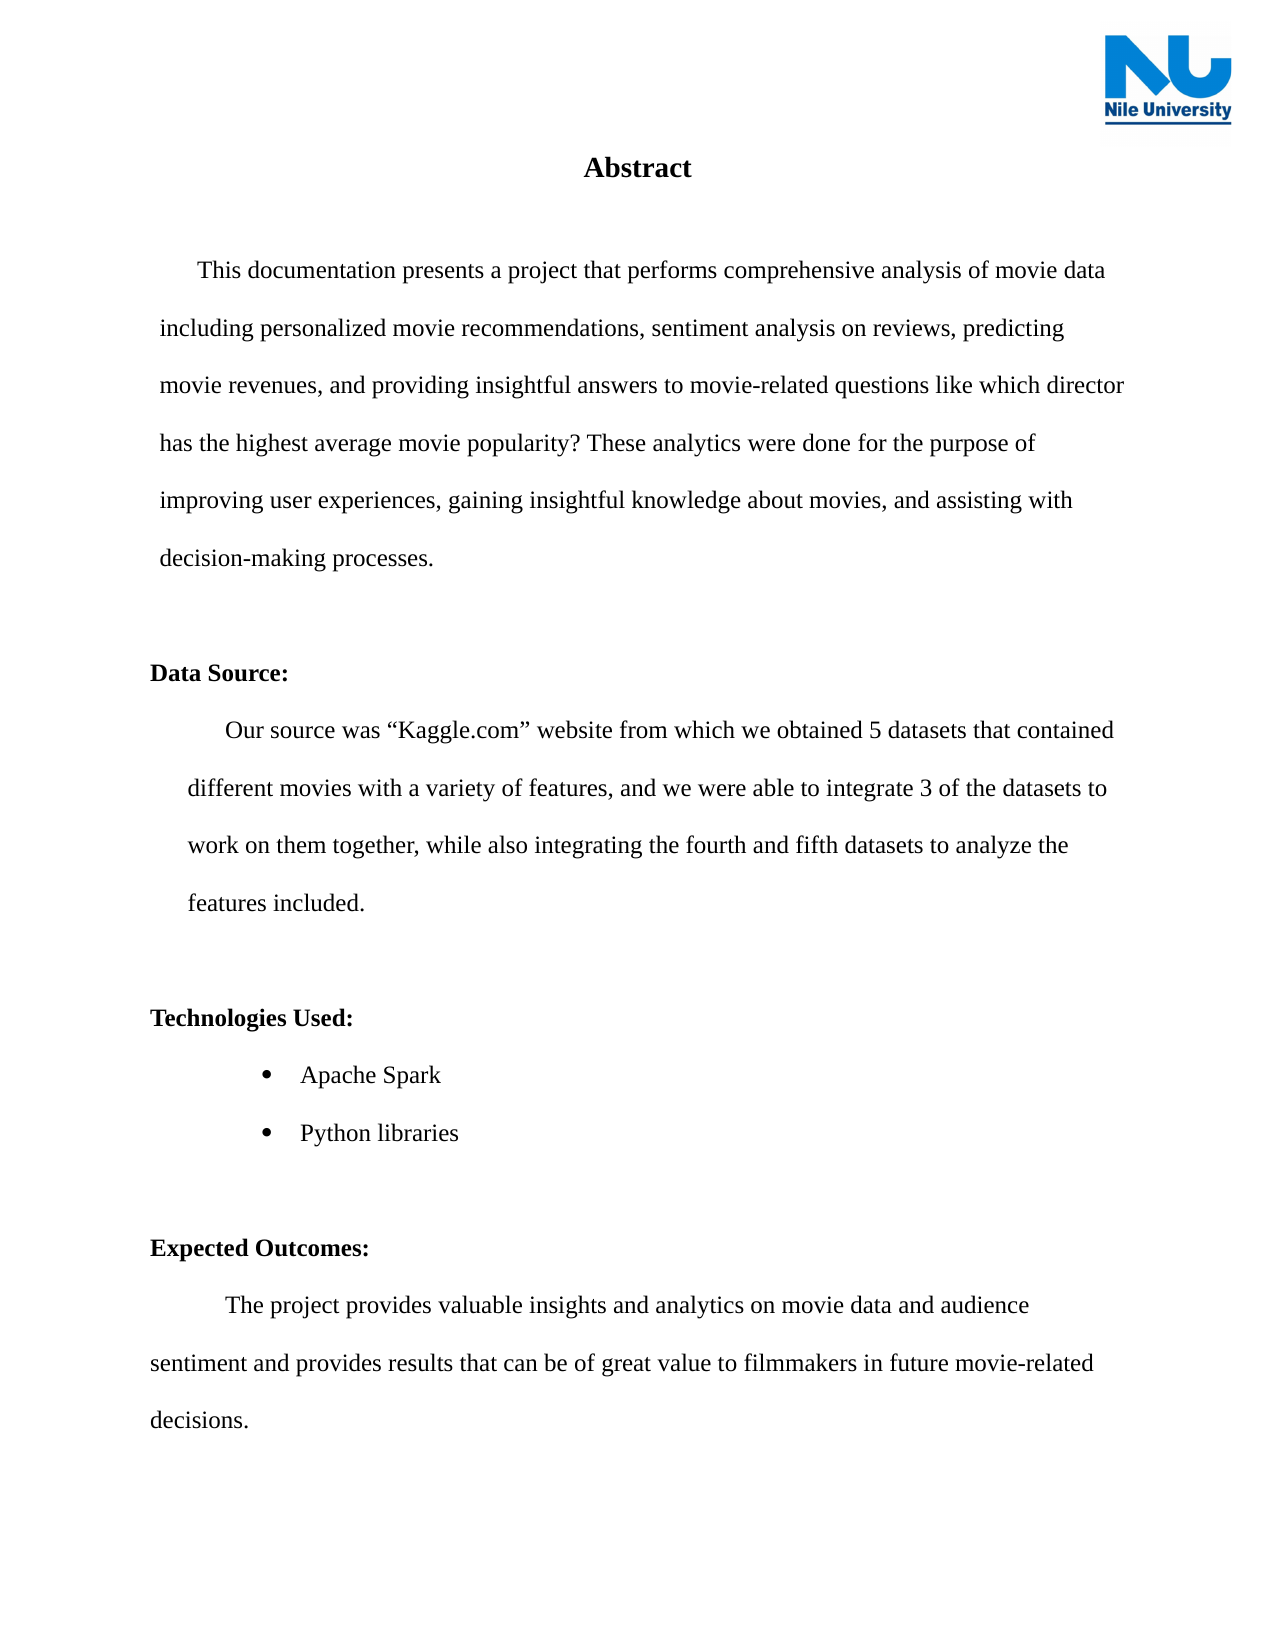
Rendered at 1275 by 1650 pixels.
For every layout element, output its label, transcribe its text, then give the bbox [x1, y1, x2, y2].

text The project provides valuable insights and analytics on movie data and audience sentiment and provides results that can be of great value to filmmakers in future movie-related decisions. [150, 1291, 1125, 1434]
list Apache Spark [262, 1061, 1125, 1089]
text Expected Outcomes: [150, 1233, 1125, 1262]
text Technologies Used: [150, 1003, 1125, 1032]
picture [1100, 21, 1232, 147]
text Our source was “Kaggle.com” website from which we obtained 5 datasets that contained different movies with a variety of features, and we were able to integrate 3 of the datasets to work on them together, while also integrating the fourth and fifth datasets to analyze the features included. [187, 716, 1125, 917]
text Data Source: [150, 658, 1125, 687]
list Python libraries [262, 1118, 1125, 1147]
text This documentation presents a project that performs comprehensive analysis of movie data including personalized movie recommendations, sentiment analysis on reviews, predicting movie revenues, and providing insightful answers to movie-related questions like which director has the highest average movie popularity? These analytics were done for the purpose of improving user experiences, gaining insightful knowledge about movies, and assisting with decision-making processes. [159, 256, 1125, 572]
text Abstract [150, 150, 1125, 183]
